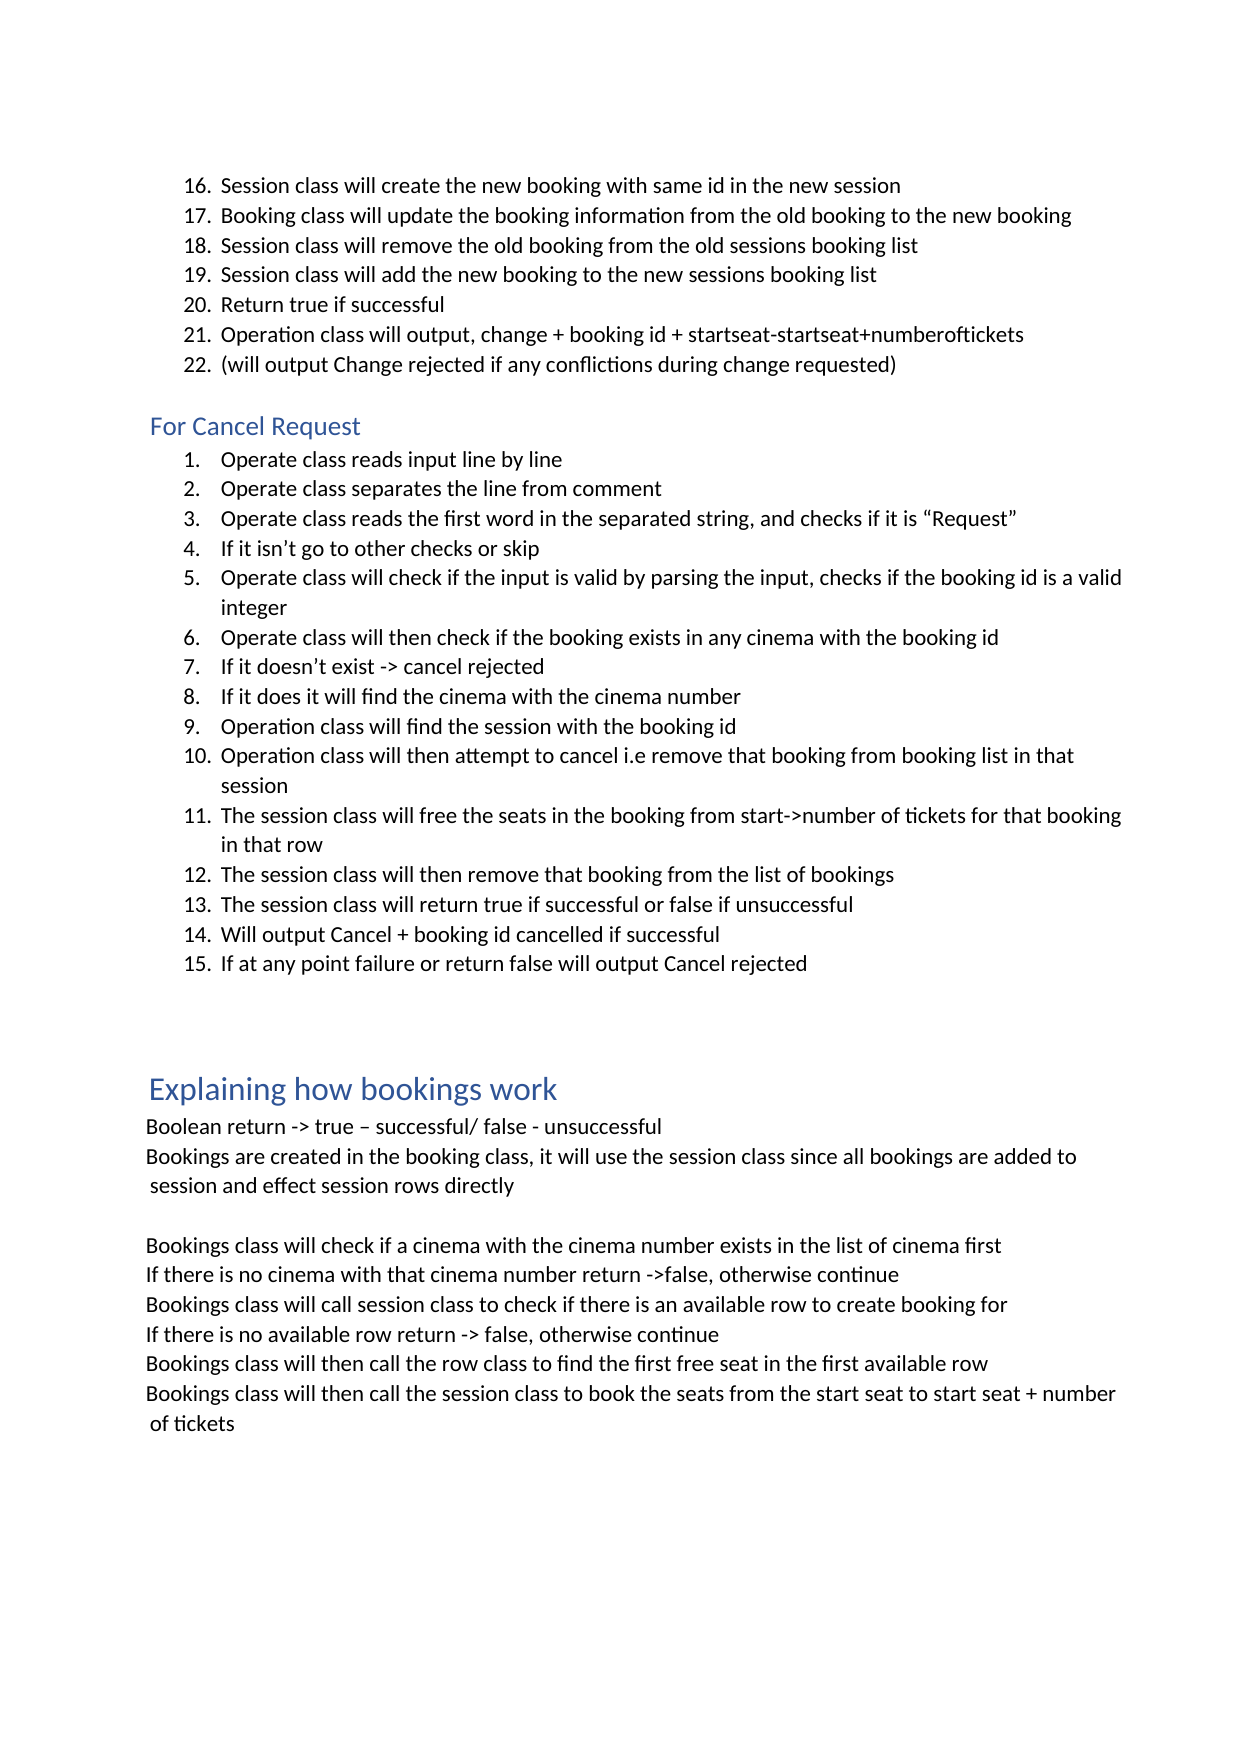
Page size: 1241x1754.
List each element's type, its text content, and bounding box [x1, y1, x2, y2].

subtitle Explaining how bookings work [148, 1068, 1170, 1109]
list Operate class separates the line from comment [183, 474, 1135, 502]
subtitle For Cancel Request [150, 409, 1170, 442]
list If it does it will find the cinema with the cinema number [183, 682, 1135, 710]
list The session class will then remove that booking from the list of bookings [183, 860, 1135, 888]
text Bookings class will then call the session class to book the seats from the start seat to start seat + number of tickets [146, 1379, 1135, 1437]
text Bookings class will call session class to check if there is an available row to create booking for [146, 1290, 1135, 1318]
text Bookings are created in the booking class, it will use the session class since all bookings are added to session and effect session rows directly [146, 1142, 1135, 1199]
list Operate class reads input line by line [183, 445, 1135, 473]
text If there is no cinema with that cinema number return ->false, otherwise continue [146, 1261, 1135, 1288]
list Operation class will find the session with the booking id [183, 712, 1135, 740]
list Operation class will output, change + booking id + startseat-startseat+numberoftickets [183, 320, 1135, 348]
list Booking class will update the booking information from the old booking to the new booking [183, 201, 1135, 229]
text If there is no available row return -> false, otherwise continue [146, 1320, 1135, 1348]
text Bookings class will then call the row class to find the first free seat in the first available row [146, 1349, 1135, 1378]
list The session class will return true if successful or false if unsuccessful [183, 890, 1135, 918]
list The session class will free the seats in the booking from start->number of tickets for that booking in that row [183, 801, 1135, 859]
list Operate class will then check if the booking exists in any cinema with the booking id [183, 623, 1135, 651]
list Session class will create the new booking with same id in the new session [183, 172, 1135, 199]
list Session class will add the new booking to the new sessions booking list [183, 261, 1135, 289]
list Return true if successful [183, 290, 1135, 318]
list If it doesn’t exist -> cancel rejected [183, 652, 1135, 681]
list Operate class will check if the input is valid by parsing the input, checks if the booking id is a valid integer [183, 563, 1135, 621]
list If it isn’t go to other checks or skip [183, 534, 1135, 562]
text Bookings class will check if a cinema with the cinema number exists in the list of cinema first [146, 1231, 1135, 1259]
list Operate class reads the first word in the separated string, and checks if it is “Request” [183, 504, 1135, 532]
list Operation class will then attempt to cancel i.e remove that booking from booking list in that session [183, 742, 1135, 799]
list If at any point failure or return false will output Cancel rejected [183, 949, 1135, 977]
list (will output Change rejected if any conflictions during change requested) [183, 350, 1135, 378]
list Session class will remove the old booking from the old sessions booking list [183, 231, 1135, 259]
list Will output Cancel + booking id cancelled if successful [183, 920, 1135, 948]
text Boolean return -> true – successful/ false - unsuccessful [146, 1112, 1135, 1140]
